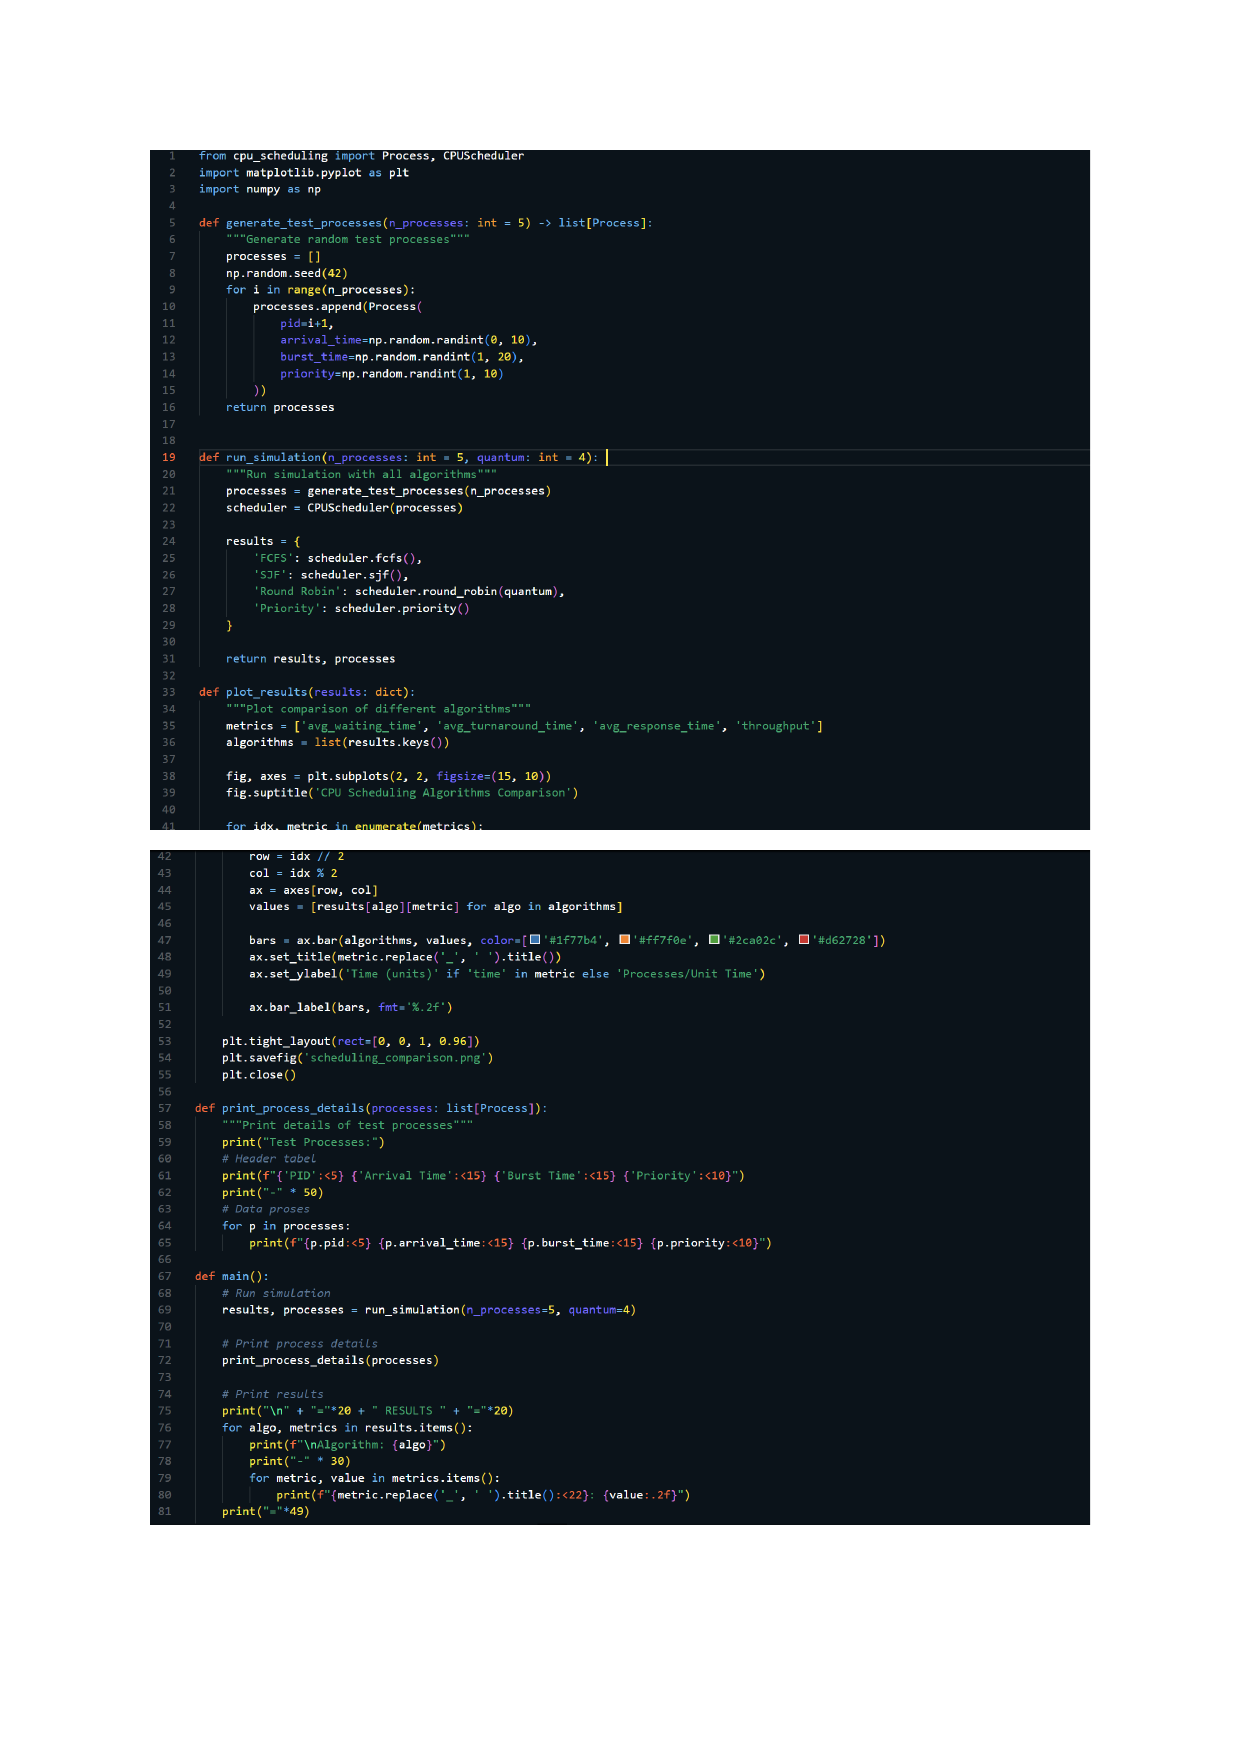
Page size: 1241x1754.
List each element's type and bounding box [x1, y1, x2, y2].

picture [150, 150, 1091, 830]
picture [150, 850, 1091, 1525]
